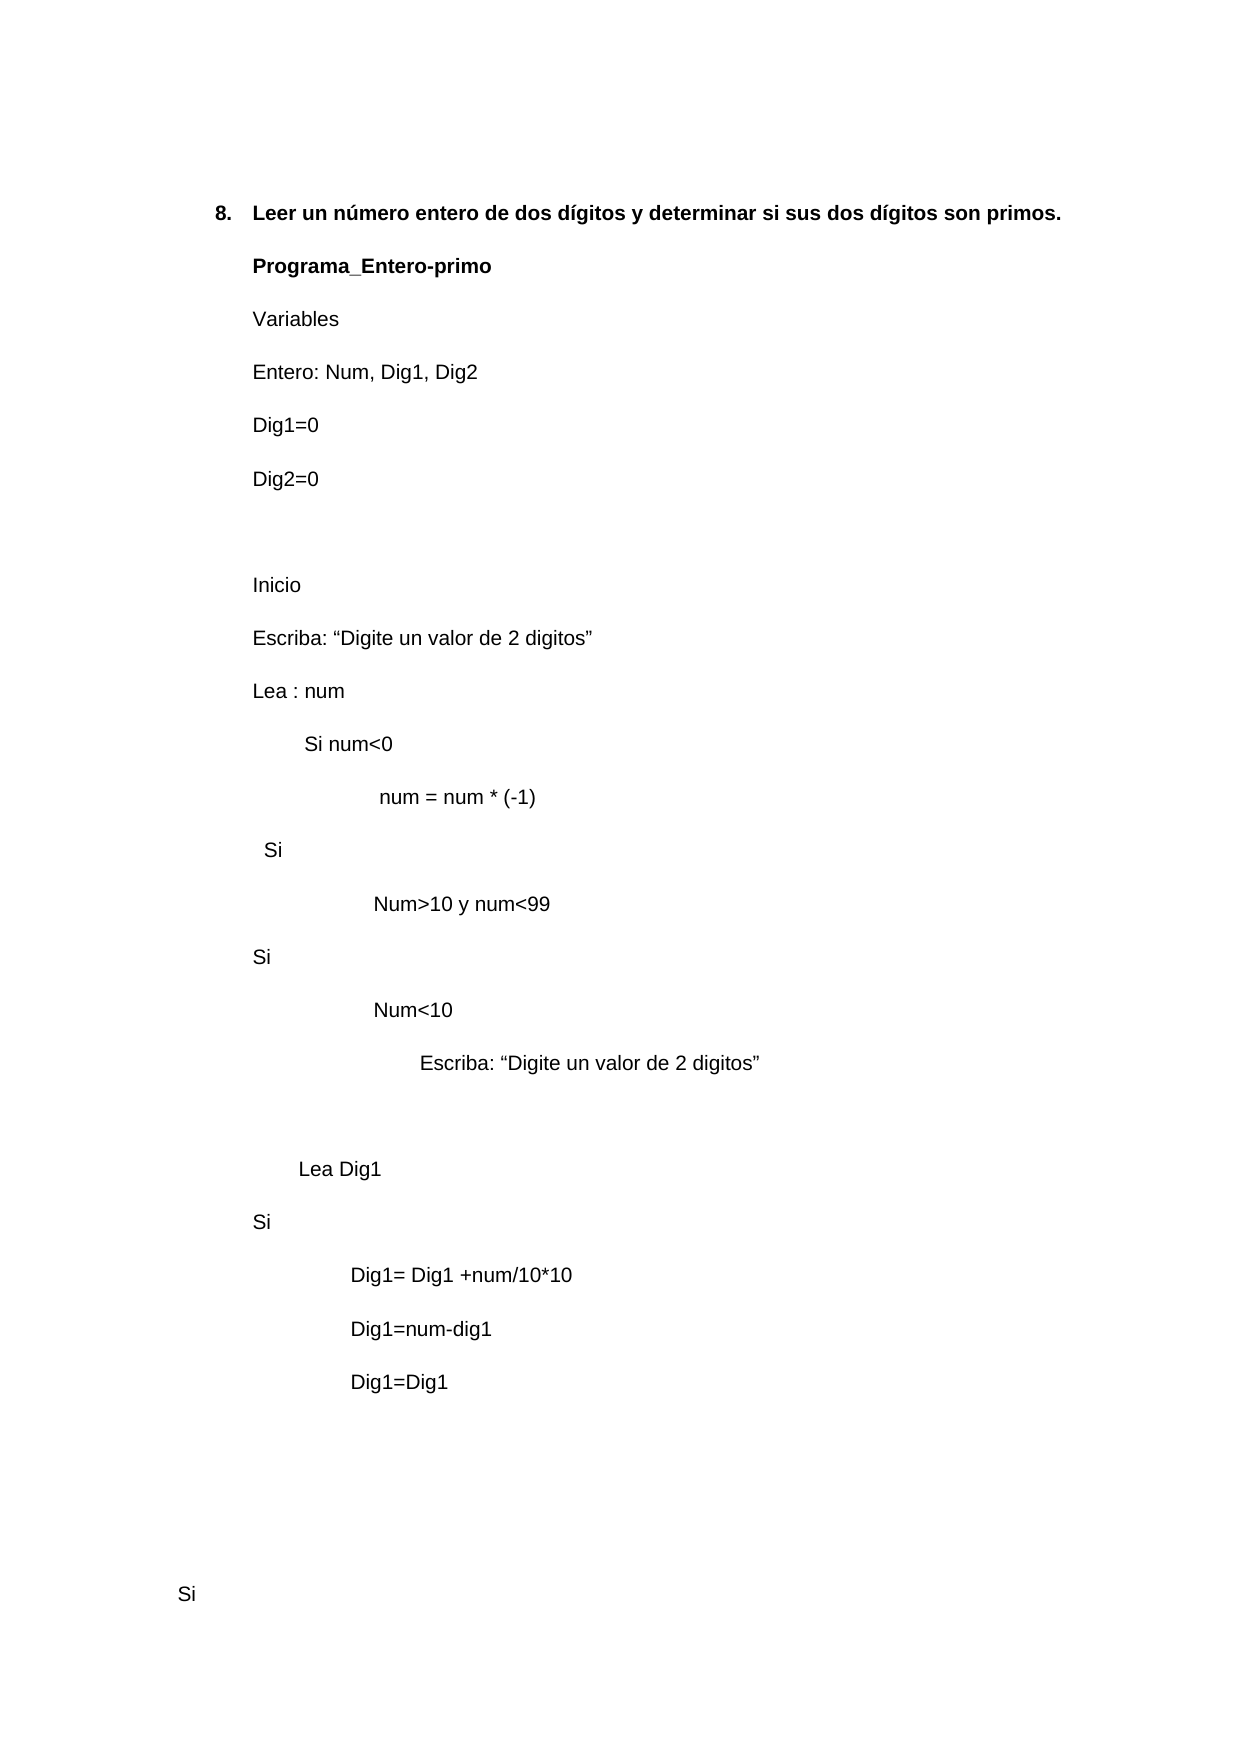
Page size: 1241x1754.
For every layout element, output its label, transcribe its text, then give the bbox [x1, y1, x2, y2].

text Lea Dig1 [252, 1157, 1063, 1181]
text Si [177, 1582, 1063, 1606]
text Entero: Num, Dig1, Dig2 [252, 360, 1063, 384]
text Dig1=num-dig1 [252, 1316, 1063, 1340]
text Variables [252, 307, 1063, 331]
text Si num<0 [177, 732, 1063, 756]
text Si [252, 838, 1063, 862]
text Dig1=Dig1 [252, 1369, 1063, 1393]
text Num>10 y num<99 [252, 891, 1063, 915]
text Programa_Entero-primo [252, 254, 1063, 278]
text Lea : num [252, 679, 1063, 703]
text Dig2=0 [252, 466, 1063, 490]
text Dig1=0 [252, 413, 1063, 437]
text Si [252, 1210, 1063, 1234]
text Dig1= Dig1 +num/10*10 [252, 1263, 1063, 1287]
list Leer un número entero de dos dígitos y determinar si sus dos dígitos son primos. [215, 201, 1063, 225]
text Escriba: “Digite un valor de 2 digitos” [252, 626, 1063, 650]
text Inicio [252, 573, 1063, 597]
text num = num * (-1) [177, 785, 1063, 809]
text Num<10 [252, 998, 1063, 1022]
text Si [252, 944, 1063, 968]
text Escriba: “Digite un valor de 2 digitos” [252, 1051, 1063, 1075]
